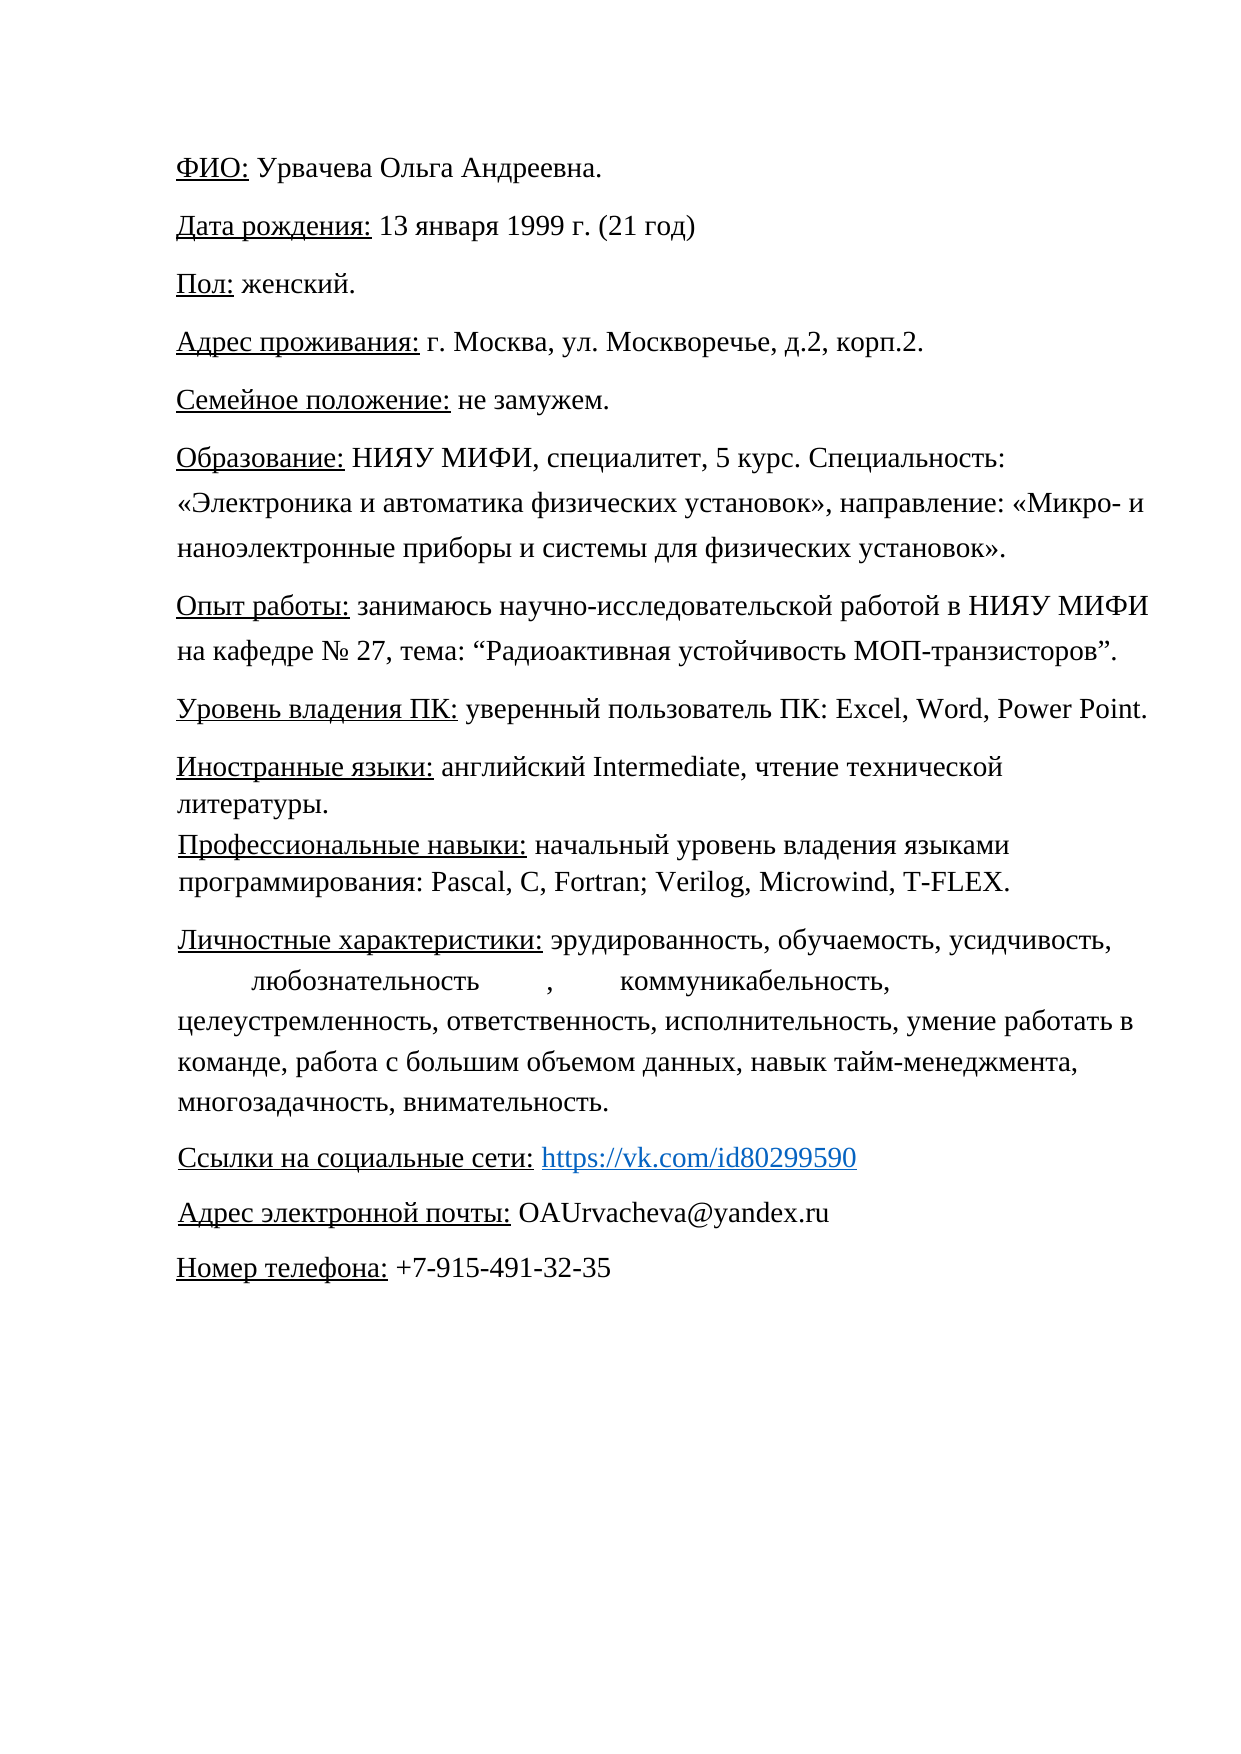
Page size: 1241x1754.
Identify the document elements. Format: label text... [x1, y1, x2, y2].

text ФИО: Урвачева Ольга Андреевна. [176, 150, 1152, 183]
text Образование: НИЯУ МИФИ, специалитет, 5 курс. Специальность: «Электроника и автоматика физических установок», направление: «Микро- и наноэлектронные приборы и системы для физических установок». [176, 440, 1152, 563]
text Семейное положение: не замужем. [176, 382, 1152, 416]
text Иностранные языки: английский Intermediate, чтение технической литературы. [176, 749, 1152, 819]
text Адрес проживания: г. Москва, ул. Москворечье, д.2, корп.2. [176, 324, 1152, 358]
text Опыт работы: занимаюсь научно-исследовательской работой в НИЯУ МИФИ на кафедре № 27, тема: “Радиоактивная устойчивость МОП-транзисторов”. [176, 588, 1152, 666]
text Личностные характеристики: эрудированность, обучаемость, усидчивость, любознательность , коммуникабельность, целеустремленность, ответственность, исполнительность, умение работать в команде, работа с большим объемом данных, навык тайм-менеджмента, многозадачность, внимательность. [177, 922, 1152, 1118]
text Уровень владения ПК: уверенный пользователь ПК: Excel, Word, Power Point. [176, 691, 1152, 724]
text Номер телефона: +7-915-491-32-35 [176, 1250, 1152, 1283]
text Ссылки на социальные сети: https://vk.com/id80299590 [177, 1140, 1152, 1173]
text Пол: женский. [176, 266, 1152, 299]
text Адрес электронной почты: OAUrvacheva@yandex.ru [177, 1195, 1152, 1228]
text Профессиональные навыки: начальный уровень владения языками программирования: Pascal, C, Fortran; Verilog, Microwind, T-FLEX. [177, 827, 1152, 898]
text Дата рождения: 13 января 1999 г. (21 год) [176, 208, 1152, 242]
